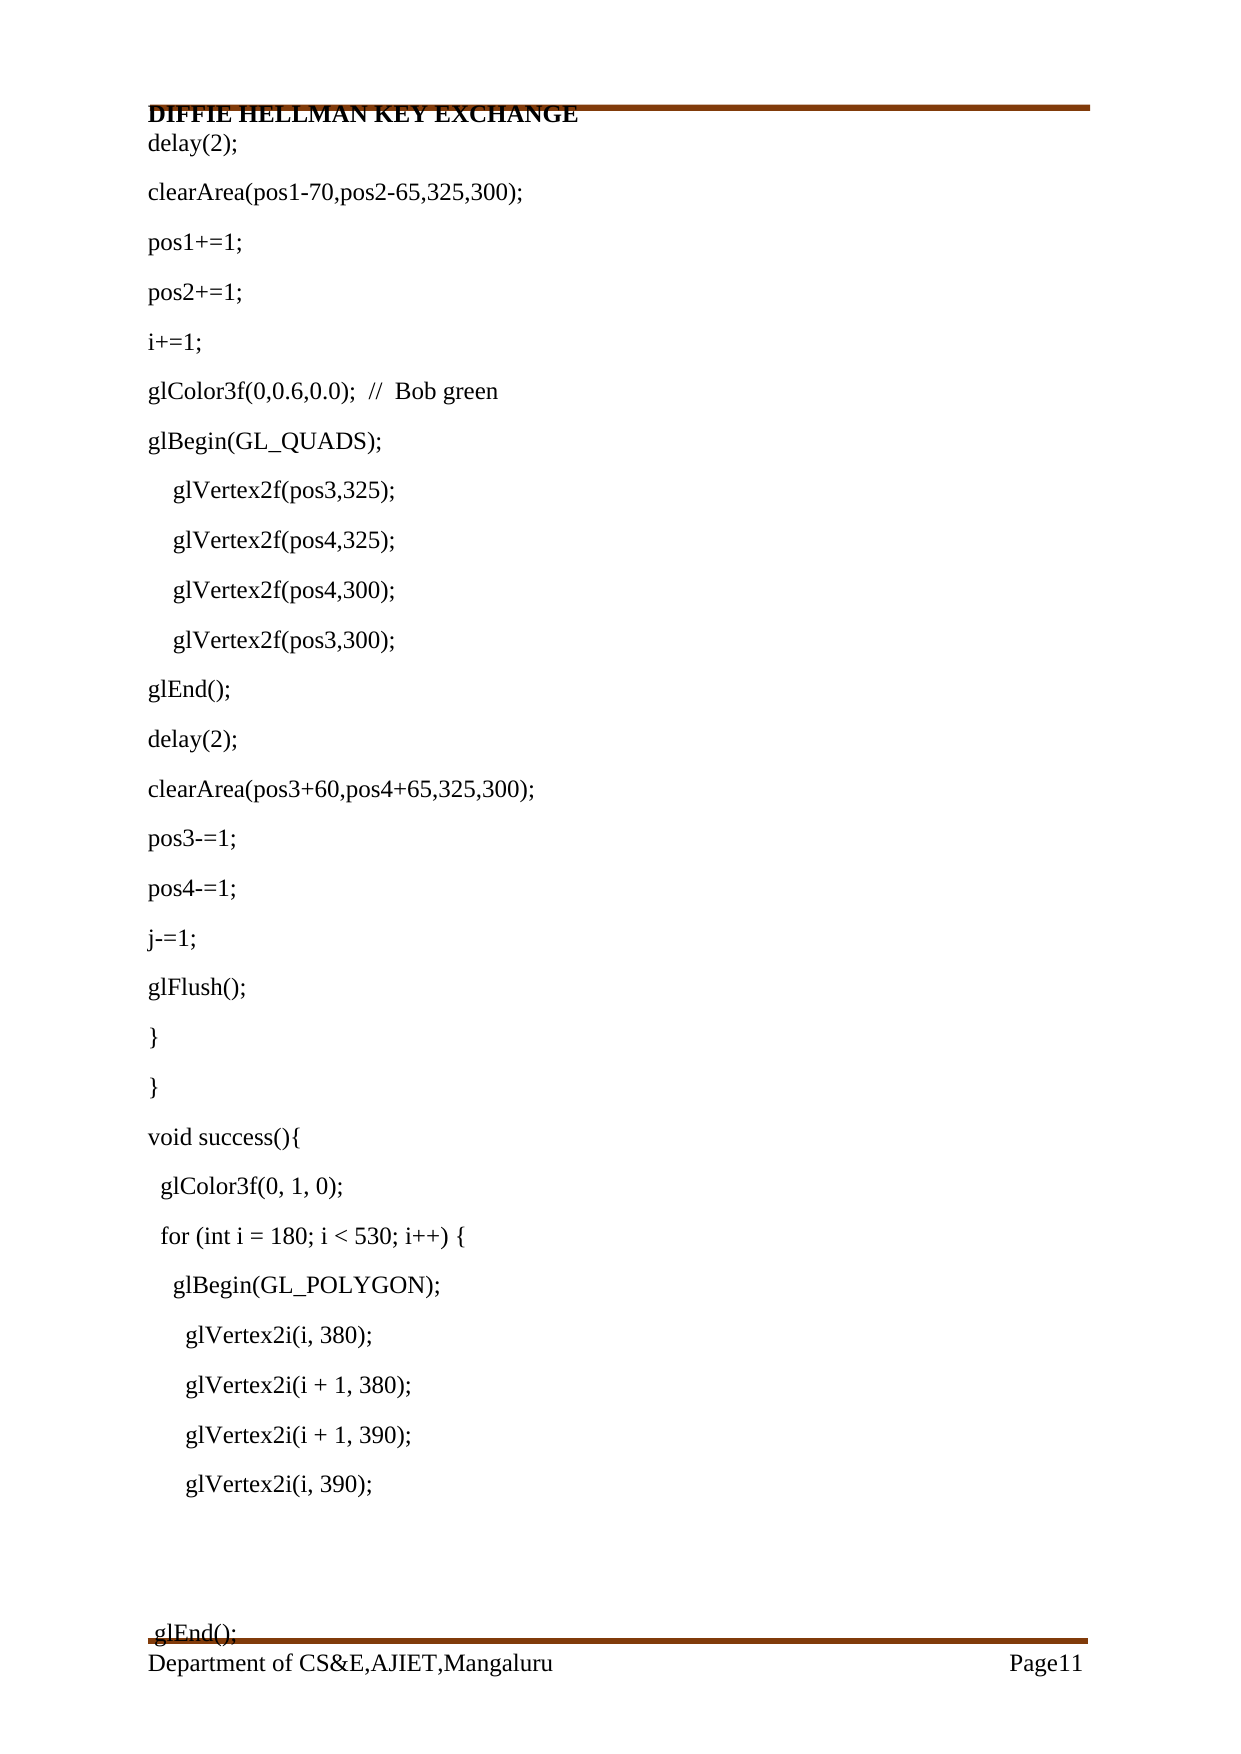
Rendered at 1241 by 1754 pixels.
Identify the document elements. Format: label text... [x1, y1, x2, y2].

text } [148, 1072, 1092, 1101]
text pos3-=1; [148, 823, 1092, 852]
text glVertex2f(pos4,325); [148, 525, 1092, 554]
text glBegin(GL_QUADS); [148, 426, 1092, 455]
text glVertex2i(i + 1, 380); [148, 1370, 1092, 1399]
text glColor3f(0,0.6,0.0); // Bob green [148, 376, 1092, 405]
text clearArea(pos3+60,pos4+65,325,300); [148, 774, 1092, 802]
text i+=1; [148, 327, 1092, 355]
text glColor3f(0, 1, 0); [148, 1171, 1092, 1200]
text delay(2); [148, 128, 1092, 157]
text pos4-=1; [148, 873, 1092, 902]
text glEnd(); [148, 1618, 1092, 1647]
text j-=1; [148, 923, 1092, 952]
text glVertex2f(pos4,300); [148, 575, 1092, 604]
text glBegin(GL_POLYGON); [148, 1271, 1092, 1299]
text delay(2); [148, 724, 1092, 753]
text void success(){ [148, 1122, 1092, 1150]
text glVertex2i(i + 1, 390); [148, 1420, 1092, 1448]
text pos2+=1; [148, 277, 1092, 306]
text glFlush(); [148, 972, 1092, 1001]
text glVertex2i(i, 390); [148, 1469, 1092, 1498]
text clearArea(pos1-70,pos2-65,325,300); [148, 177, 1092, 206]
text glVertex2f(pos3,300); [148, 625, 1092, 653]
text } [148, 1022, 1092, 1051]
text glEnd(); [148, 674, 1092, 703]
text pos1+=1; [148, 227, 1092, 256]
text glVertex2f(pos3,325); [148, 476, 1092, 504]
text for (int i = 180; i < 530; i++) { [148, 1221, 1092, 1250]
text glVertex2i(i, 380); [148, 1320, 1092, 1349]
